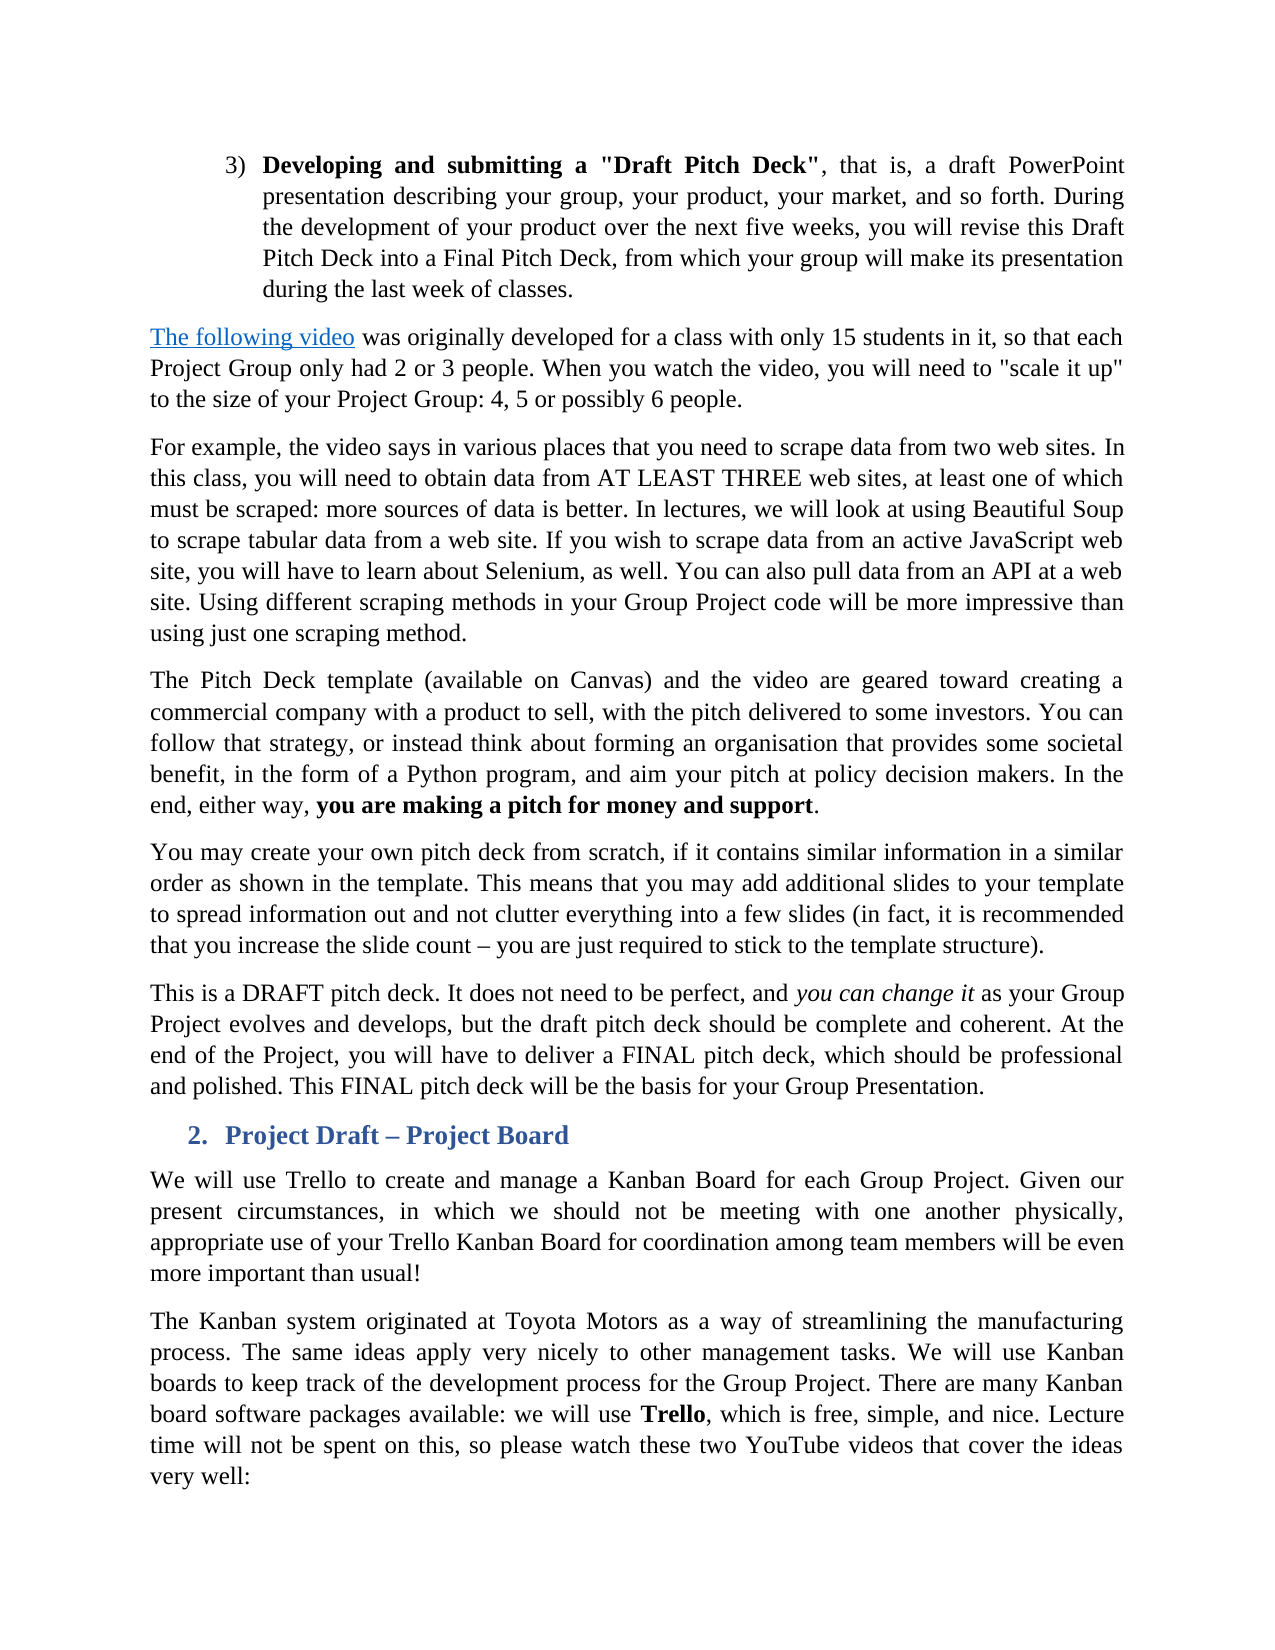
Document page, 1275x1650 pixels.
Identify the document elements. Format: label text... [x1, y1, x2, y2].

text The following video was originally developed for a class with only 15 students in it, so that each Project Group only had 2 or 3 people. When you watch the video, you will need to "scale it up" to the size of your Project Group: 4, 5 or possibly 6 people. [150, 322, 1125, 413]
text This is a DRAFT pitch deck. It does not need to be perfect, and you can change it as your Group Project evolves and develops, but the draft pitch deck should be complete and coherent. At the end of the Project, you will have to deliver a FINAL pitch deck, which should be professional and polished. This FINAL pitch deck will be the basis for your Group Presentation. [150, 978, 1125, 1100]
text We will use Trello to create and manage a Kanban Board for each Group Project. Given our present circumstances, in which we should not be meeting with one another physically, appropriate use of your Trello Kanban Board for coordination among team members will be even more important than usual! [150, 1165, 1125, 1287]
subtitle Project Draft – Project Board [187, 1119, 1125, 1150]
text You may create your own pitch deck from scratch, if it contains similar information in a similar order as shown in the template. This means that you may add additional slides to your template to spread information out and not clutter everything into a few slides (in fact, it is recommended that you increase the slide count – you are just required to stick to the template structure). [150, 837, 1125, 959]
text For example, the video says in various places that you need to scrape data from two web sites. In this class, you will need to obtain data from AT LEAST THREE web sites, at least one of which must be scraped: more sources of data is better. In lectures, we will look at using Beautiful Soup to scrape tabular data from a web site. If you wish to scrape data from an active JavaScript web site, you will have to learn about Selenium, as well. You can also pull data from an API at a web site. Using different scraping methods in your Group Project code will be more impressive than using just one scraping method. [150, 432, 1125, 647]
text The Pitch Deck template (available on Canvas) and the video are geared toward creating a commercial company with a product to sell, with the pitch delivered to some investors. You can follow that strategy, or instead think about forming an organisation that provides some societal benefit, in the form of a Python program, and aim your pitch at policy decision makers. In the end, either way, you are making a pitch for money and support. [150, 666, 1125, 818]
text The Kanban system originated at Toyota Motors as a way of streamlining the manufacturing process. The same ideas apply very nicely to other management tasks. We will use Kanban boards to keep track of the development process for the Group Project. There are many Kanban board software packages available: we will use Trello, which is free, simple, and nice. Lecture time will not be spent on this, so please watch these two YouTube videos that cover the ideas very well: [150, 1306, 1125, 1490]
list Developing and submitting a "Draft Pitch Deck", that is, a draft PowerPoint presentation describing your group, your product, your market, and so forth. During the development of your product over the next five weeks, you will revise this Draft Pitch Deck into a Final Pitch Deck, from which your group will make its presentation during the last week of classes. [225, 150, 1125, 303]
